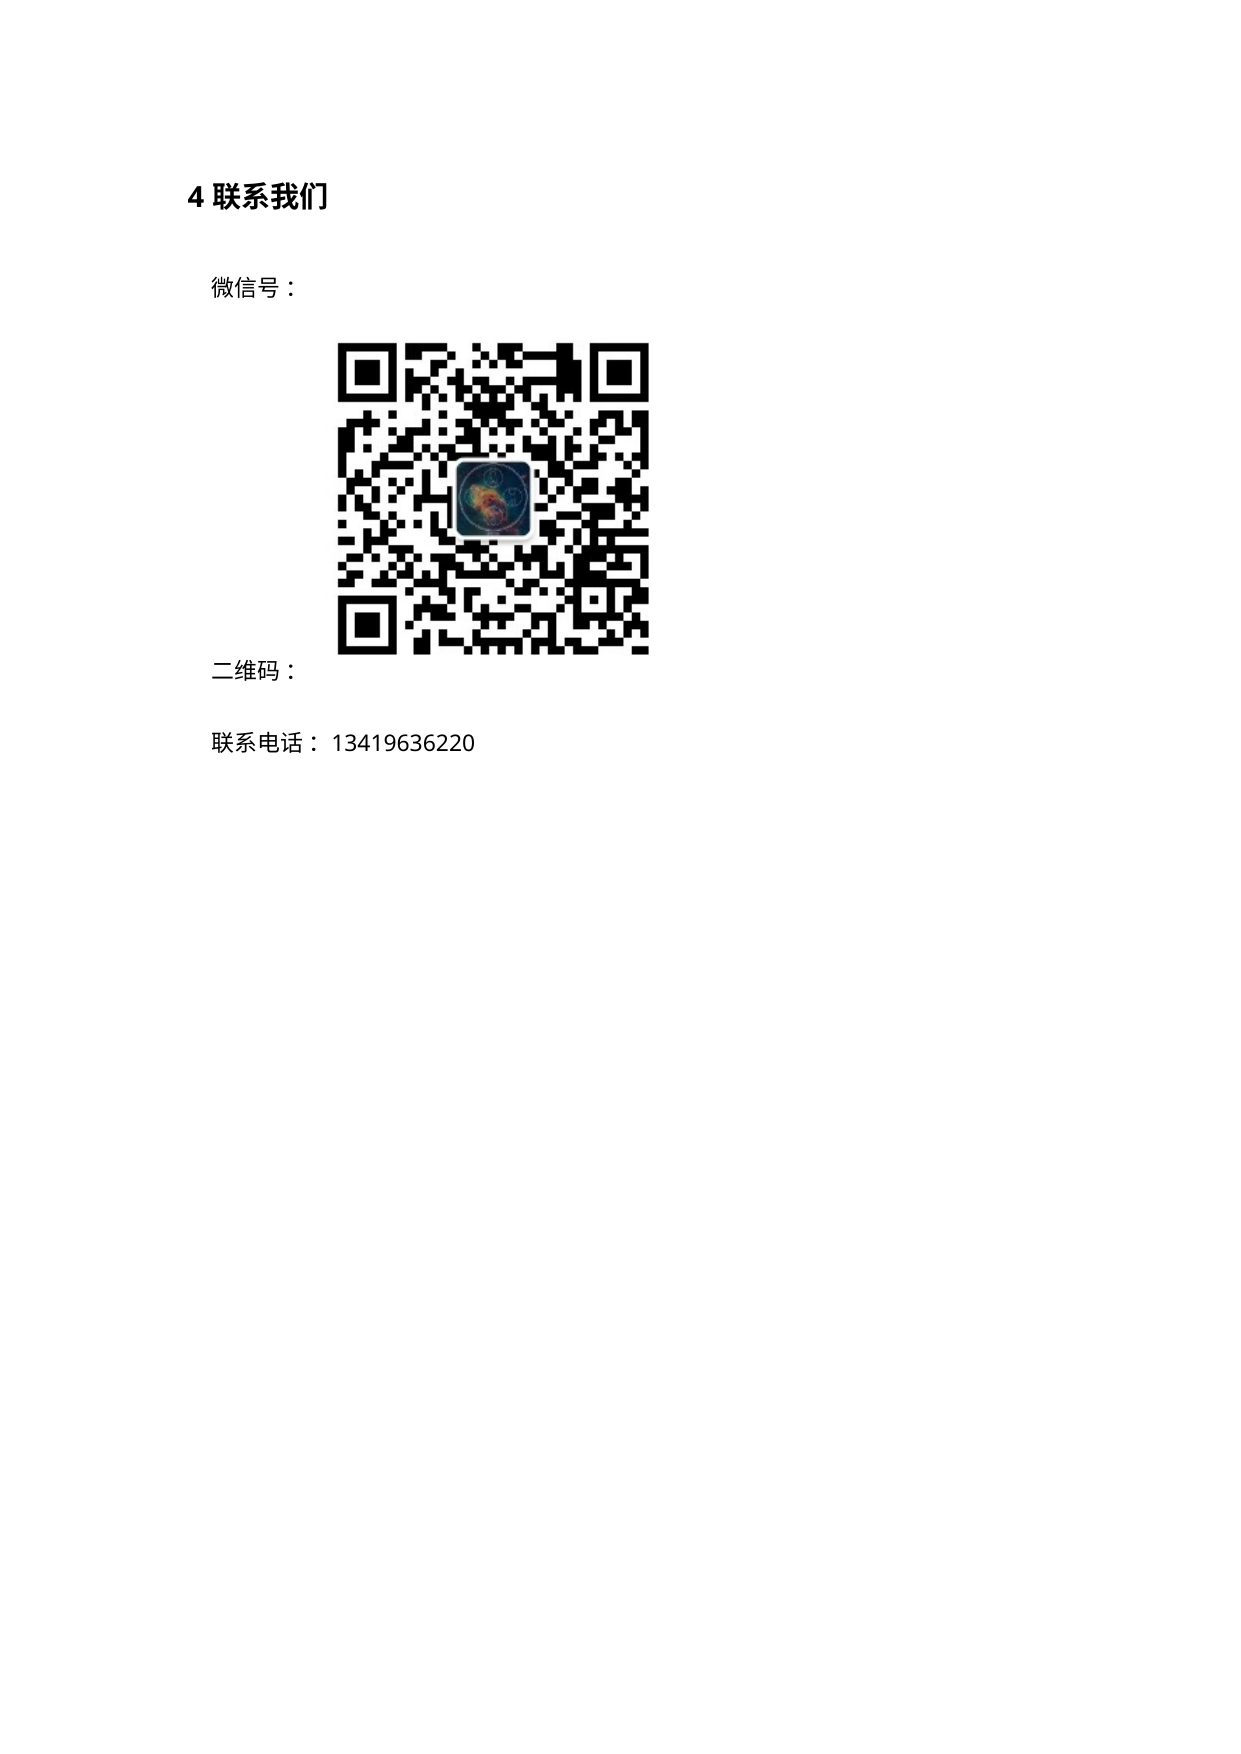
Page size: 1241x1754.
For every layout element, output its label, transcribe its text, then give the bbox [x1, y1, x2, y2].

picture [313, 319, 674, 680]
text 微信号 ： [187, 254, 1053, 319]
text 4 联系我们 [187, 162, 1053, 227]
text 联系电话 ：13419636220 [187, 709, 1053, 774]
